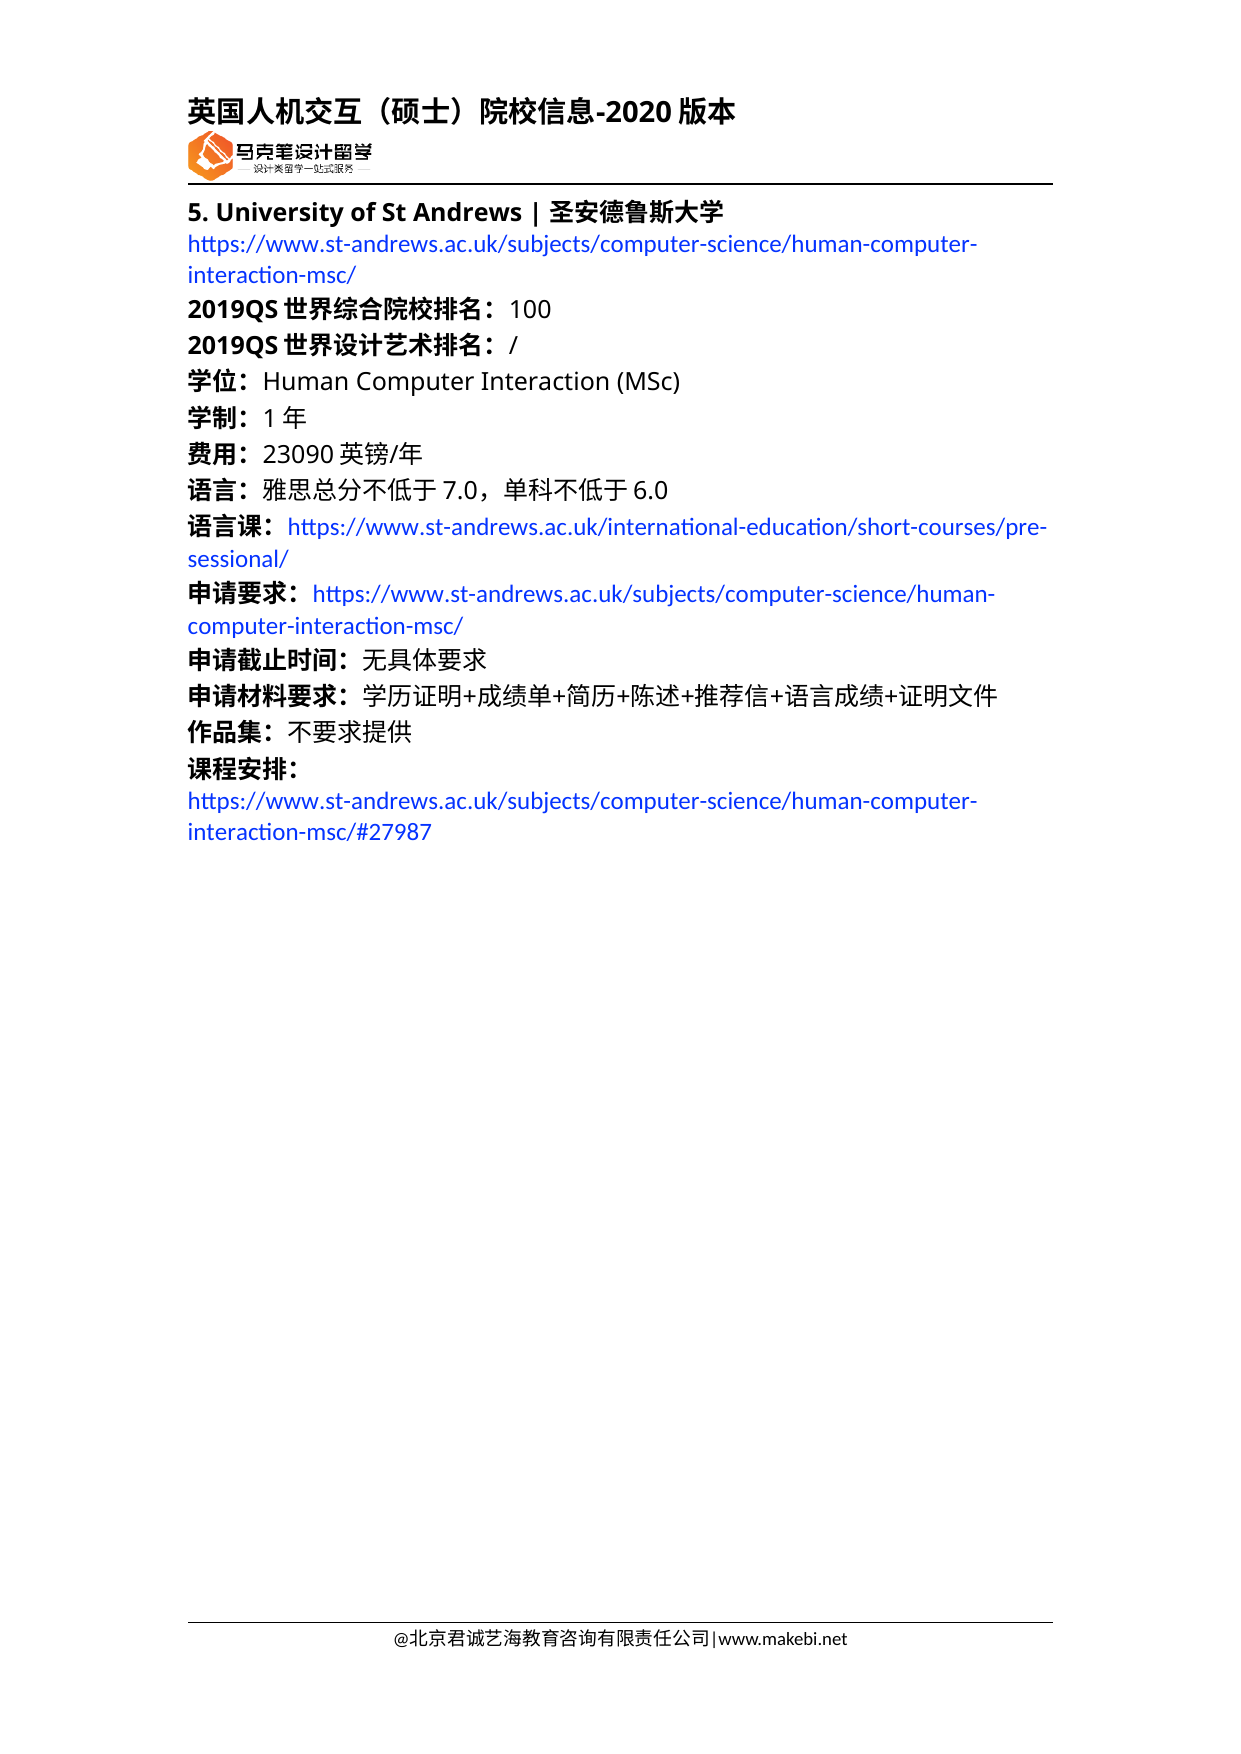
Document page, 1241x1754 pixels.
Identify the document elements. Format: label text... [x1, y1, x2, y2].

text 申请材料要求：学历证明+成绩单+简历+陈述+推荐信+语言成绩+证明文件 [187, 677, 1053, 713]
text 申请截止时间：无具体要求 [187, 640, 1053, 677]
text https://www.st-andrews.ac.uk/subjects/computer-science/human-computer-interaction-msc/#27987 [187, 785, 1053, 846]
text 费用：23090英镑/年 [187, 434, 1053, 471]
text 作品集：不要求提供 [187, 713, 1053, 749]
text 学制：1年 [187, 398, 1053, 434]
text 课程安排： [187, 749, 1053, 785]
text 申请要求：https://www.st-andrews.ac.uk/subjects/computer-science/human-computer-interaction-msc/ [187, 573, 1053, 640]
picture [187, 131, 373, 181]
text 5. University of St Andrews | 圣安德鲁斯大学 [187, 192, 1053, 228]
text https://www.st-andrews.ac.uk/subjects/computer-science/human-computer-interaction-msc/ [187, 228, 1053, 289]
text 2019QS世界设计艺术排名：/ [187, 326, 1053, 362]
text 语言：雅思总分不低于7.0，单科不低于6.0 [187, 471, 1053, 507]
text 2019QS世界综合院校排名：100 [187, 289, 1053, 326]
text 学位：Human Computer Interaction (MSc) [187, 362, 1053, 398]
text 语言课：https://www.st-andrews.ac.uk/international-education/short-courses/pre-sessional/ [187, 507, 1053, 573]
